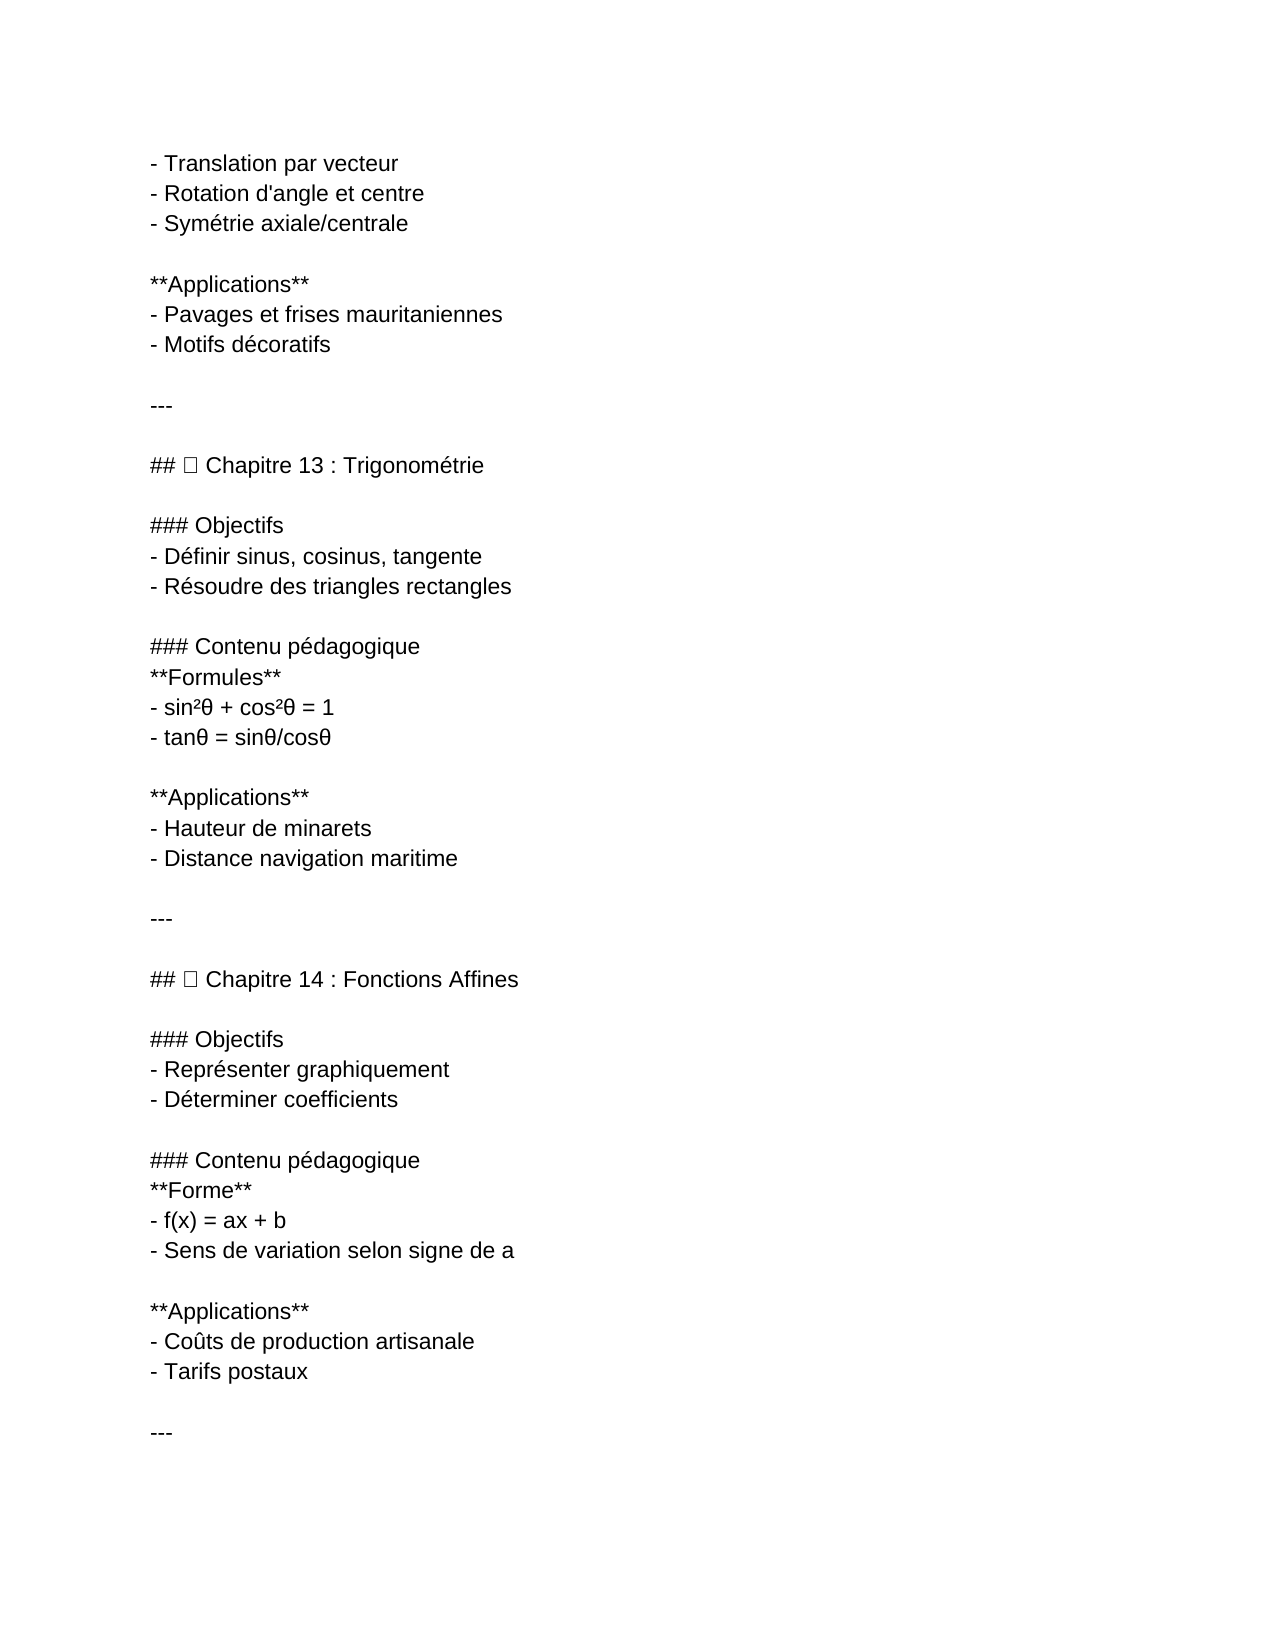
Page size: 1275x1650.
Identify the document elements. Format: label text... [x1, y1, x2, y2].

text - Définir sinus, cosinus, tangente [150, 543, 1125, 569]
text - Translation par vecteur [150, 150, 1125, 176]
text ### Objectifs [150, 1026, 1125, 1052]
text ### Objectifs [150, 512, 1125, 539]
text - Distance navigation maritime [150, 845, 1125, 871]
text ## 📘 Chapitre 14 : Fonctions Affines [150, 966, 1125, 992]
text - Coûts de production artisanale [150, 1328, 1125, 1354]
text **Applications** [150, 271, 1125, 297]
text - Motifs décoratifs [150, 331, 1125, 358]
text ### Contenu pédagogique [150, 1147, 1125, 1173]
text **Formules** [150, 663, 1125, 690]
text - Pavages et frises mauritaniennes [150, 301, 1125, 327]
text **Applications** [150, 1298, 1125, 1324]
text --- [150, 392, 1125, 418]
text - tanθ = sinθ/cosθ [150, 724, 1125, 750]
text - Hauteur de minarets [150, 814, 1125, 841]
text - Tarifs postaux [150, 1358, 1125, 1385]
text --- [150, 905, 1125, 932]
text - Déterminer coefficients [150, 1086, 1125, 1113]
text - Résoudre des triangles rectangles [150, 573, 1125, 599]
text ### Contenu pédagogique [150, 633, 1125, 660]
text **Applications** [150, 784, 1125, 811]
text ## 📘 Chapitre 13 : Trigonométrie [150, 452, 1125, 478]
text - Représenter graphiquement [150, 1056, 1125, 1083]
text - sin²θ + cos²θ = 1 [150, 694, 1125, 720]
text - f(x) = ax + b [150, 1207, 1125, 1234]
text **Forme** [150, 1177, 1125, 1203]
text --- [150, 1419, 1125, 1445]
text - Sens de variation selon signe de a [150, 1237, 1125, 1264]
text - Symétrie axiale/centrale [150, 210, 1125, 237]
text - Rotation d'angle et centre [150, 180, 1125, 207]
